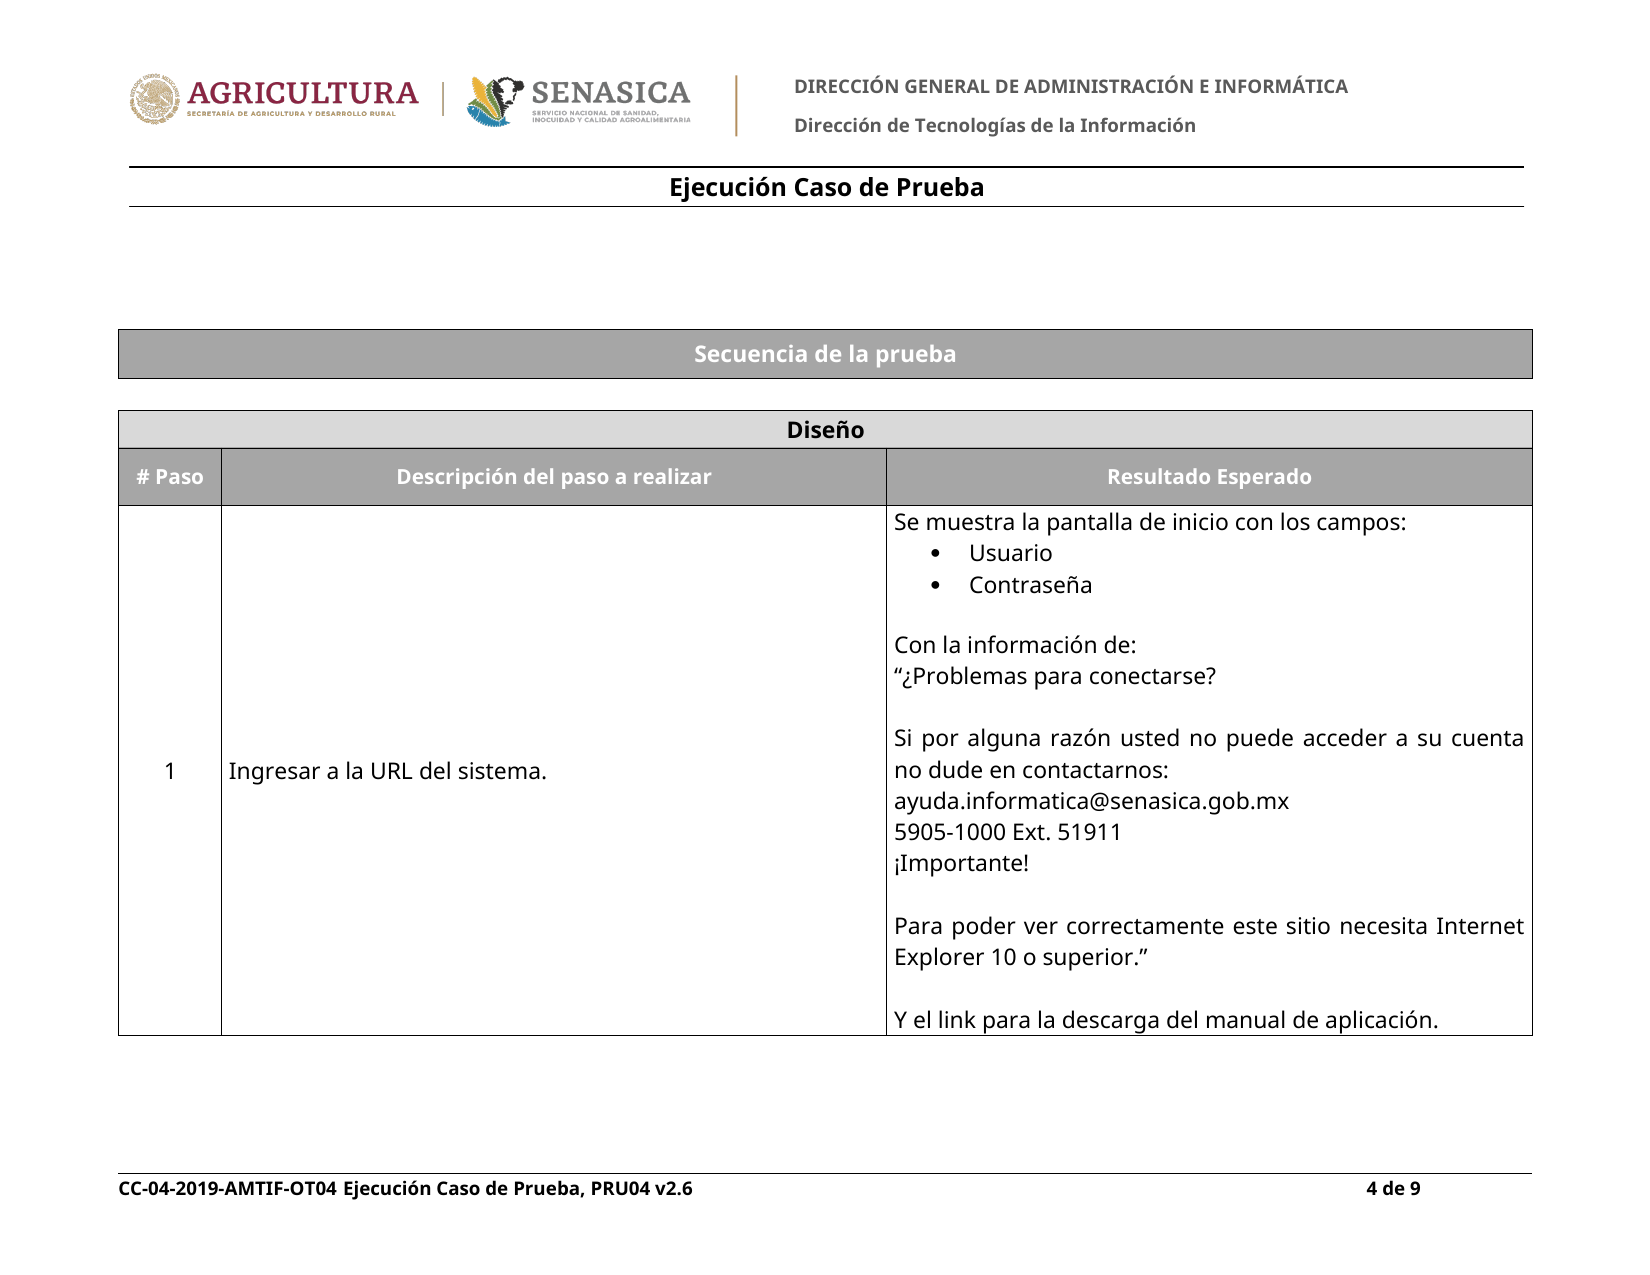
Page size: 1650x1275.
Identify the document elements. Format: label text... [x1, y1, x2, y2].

table_cell Descripción del paso a realizar [222, 449, 886, 505]
table_cell Ingresar a la URL del sistema. [222, 506, 886, 1035]
table_cell # Paso [119, 449, 221, 505]
table_header Diseño [119, 411, 1532, 447]
table_header Secuencia de la prueba [119, 330, 1532, 378]
table_cell 1 [119, 506, 221, 1035]
table_cell Resultado Esperado [887, 449, 1532, 505]
picture [129, 73, 691, 127]
table_cell Se muestra la pantalla de inicio con los campos: Usuario Contraseña Con la información de: “¿Problemas para conectarse? Si por alguna razón usted no puede acceder a su cuenta no dude en contactarnos: ayuda.informatica@senasica.gob.mx 5905-1000 Ext. 51911 ¡Importante! Para poder ver correctamente este sitio necesita Internet Explorer 10 o superior.” Y el link para la descarga del manual de aplicación. [887, 506, 1532, 1035]
